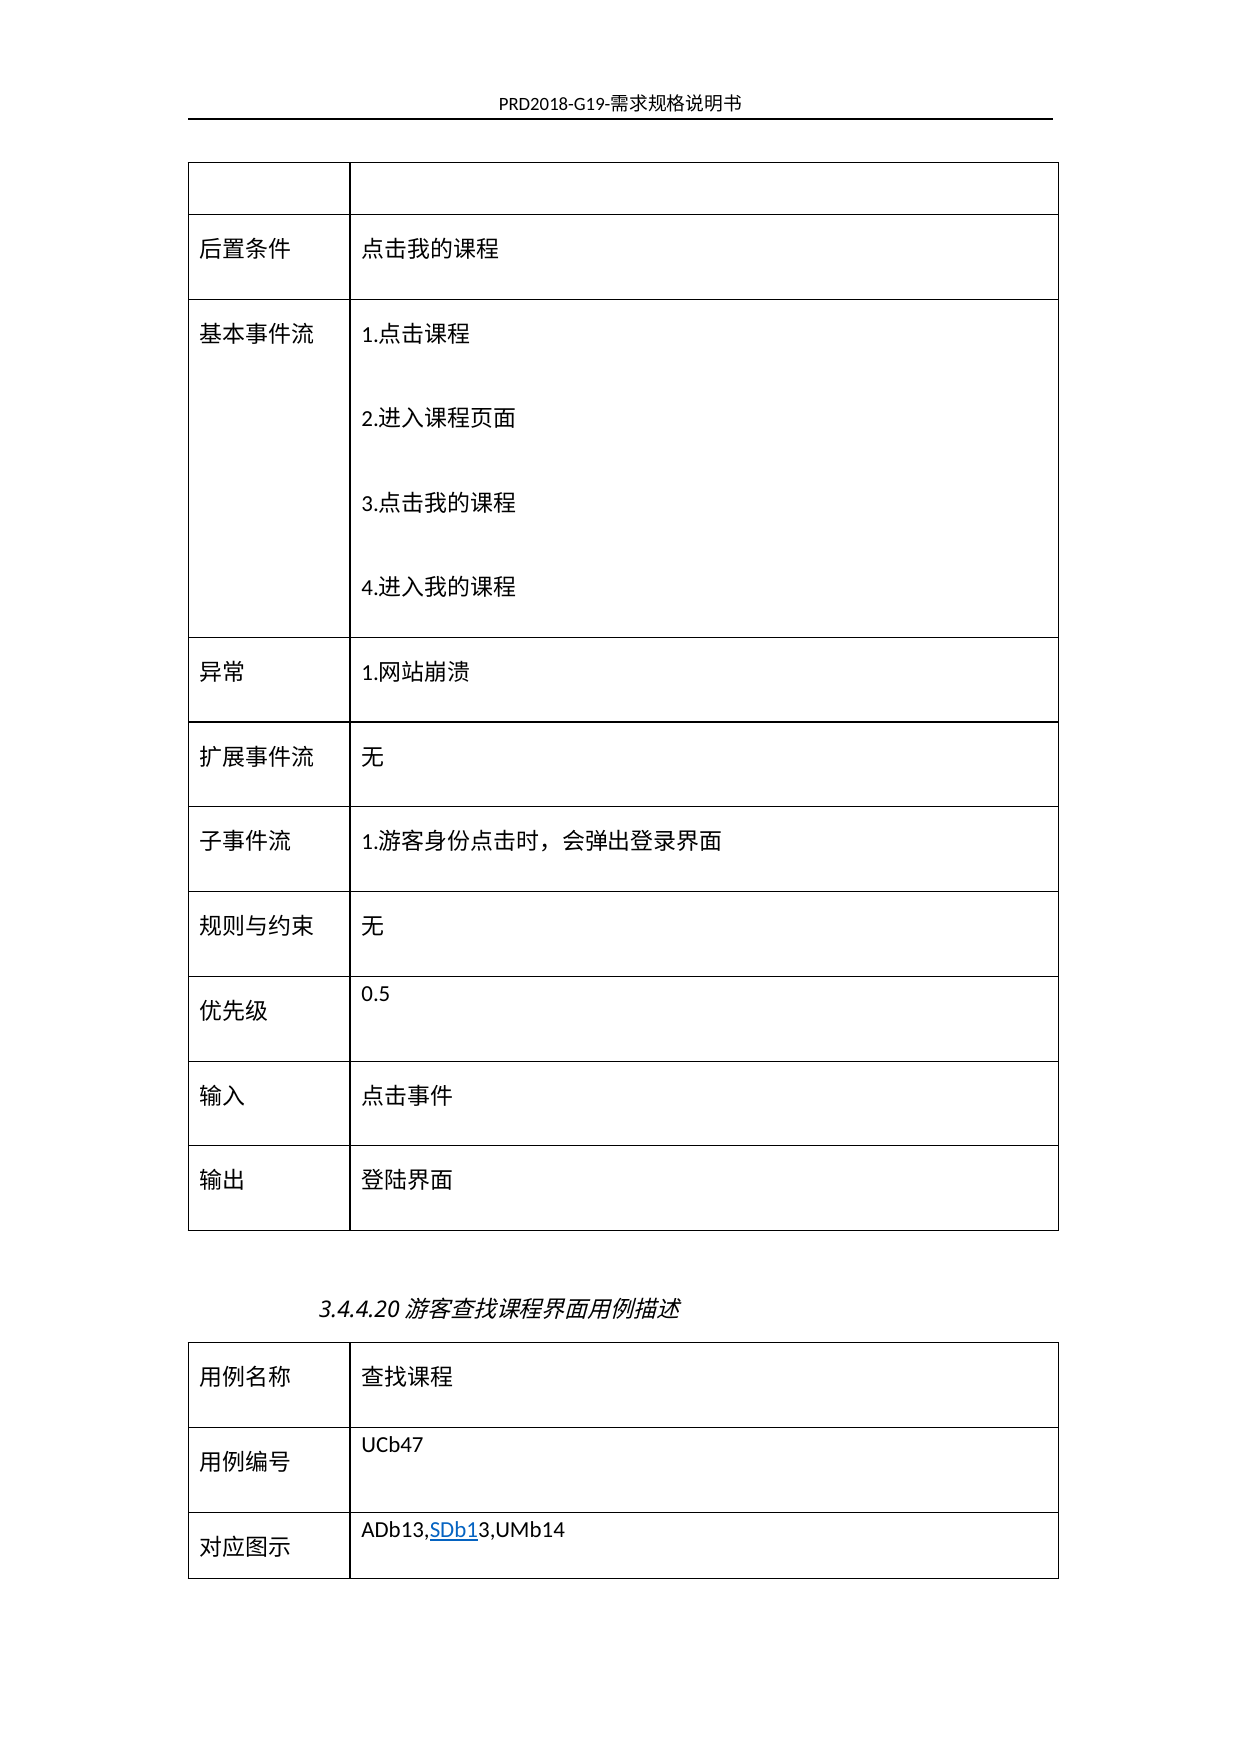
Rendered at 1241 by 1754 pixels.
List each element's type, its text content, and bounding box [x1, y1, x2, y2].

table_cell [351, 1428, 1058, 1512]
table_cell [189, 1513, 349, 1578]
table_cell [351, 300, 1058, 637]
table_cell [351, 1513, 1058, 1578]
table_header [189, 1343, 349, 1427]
subtitle 3.4.4.20游客查找课程界面用例描述 [275, 1274, 1053, 1339]
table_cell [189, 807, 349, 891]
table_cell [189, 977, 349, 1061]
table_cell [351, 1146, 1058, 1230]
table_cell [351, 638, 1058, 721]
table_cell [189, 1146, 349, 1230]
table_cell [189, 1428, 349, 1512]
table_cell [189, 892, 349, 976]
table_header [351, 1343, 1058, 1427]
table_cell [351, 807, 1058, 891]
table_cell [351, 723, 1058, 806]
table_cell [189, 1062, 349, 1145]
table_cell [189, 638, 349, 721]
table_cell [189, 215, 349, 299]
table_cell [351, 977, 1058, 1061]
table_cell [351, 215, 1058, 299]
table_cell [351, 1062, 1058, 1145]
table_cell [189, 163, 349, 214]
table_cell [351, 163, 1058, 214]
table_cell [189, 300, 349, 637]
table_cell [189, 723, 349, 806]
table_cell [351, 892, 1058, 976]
